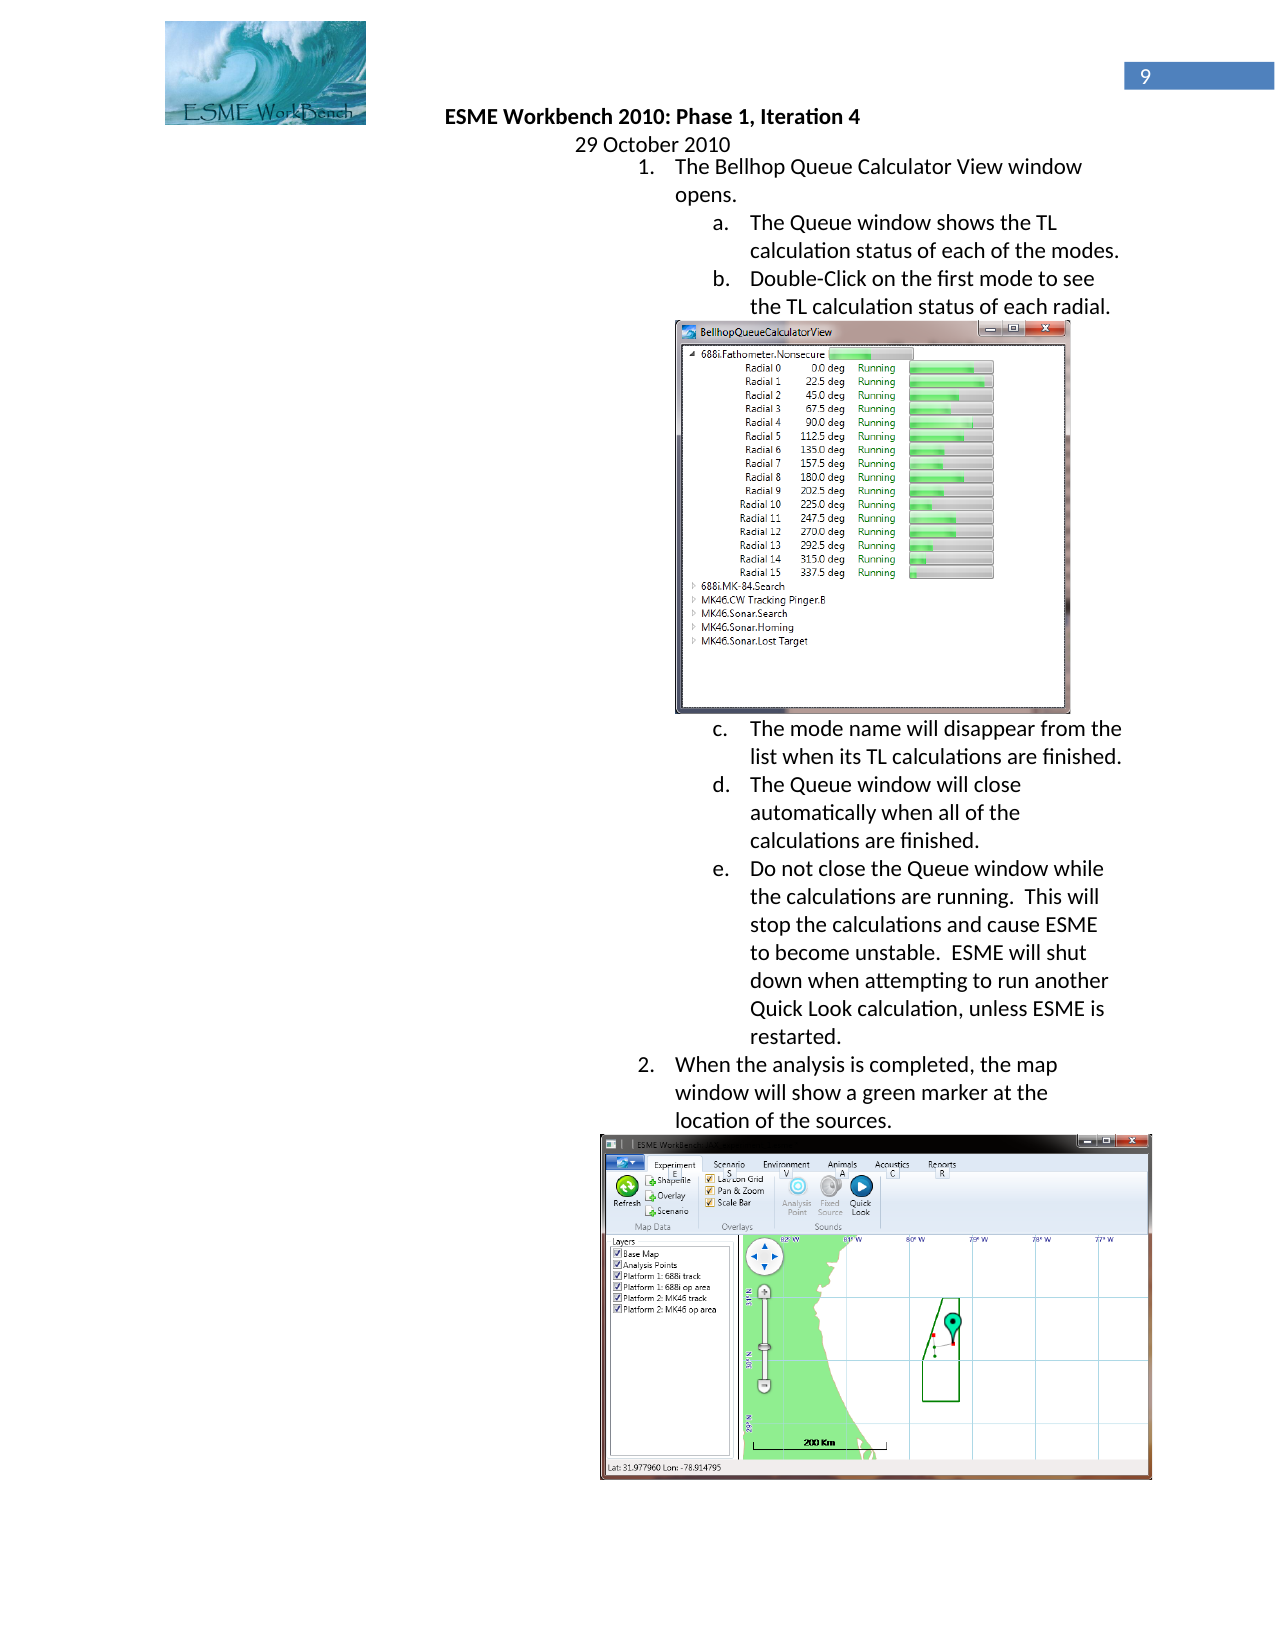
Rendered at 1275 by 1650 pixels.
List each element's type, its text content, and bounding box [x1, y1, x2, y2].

list Double-Click on the first mode to see the TL calculation status of each radial. [712, 264, 1125, 320]
list The Bellhop Queue Calculator View window opens. [637, 152, 1125, 208]
list The Queue window will close automatically when all of the calculations are finished. [712, 770, 1125, 854]
list The Queue window shows the TL calculation status of each of the modes. [712, 208, 1125, 264]
picture [165, 21, 366, 125]
list When the analysis is completed, the map window will show a green marker at the location of the sources. [637, 1050, 1125, 1134]
list The mode name will disappear from the list when its TL calculations are finished. [712, 714, 1125, 770]
picture [600, 1134, 1153, 1480]
list Do not close the Queue window while the calculations are running. This will stop the calculations and cause ESME to become unstable. ESME will shut down when attempting to run another Quick Look calculation, unless ESME is restarted. [712, 854, 1125, 1050]
picture [675, 320, 1071, 714]
